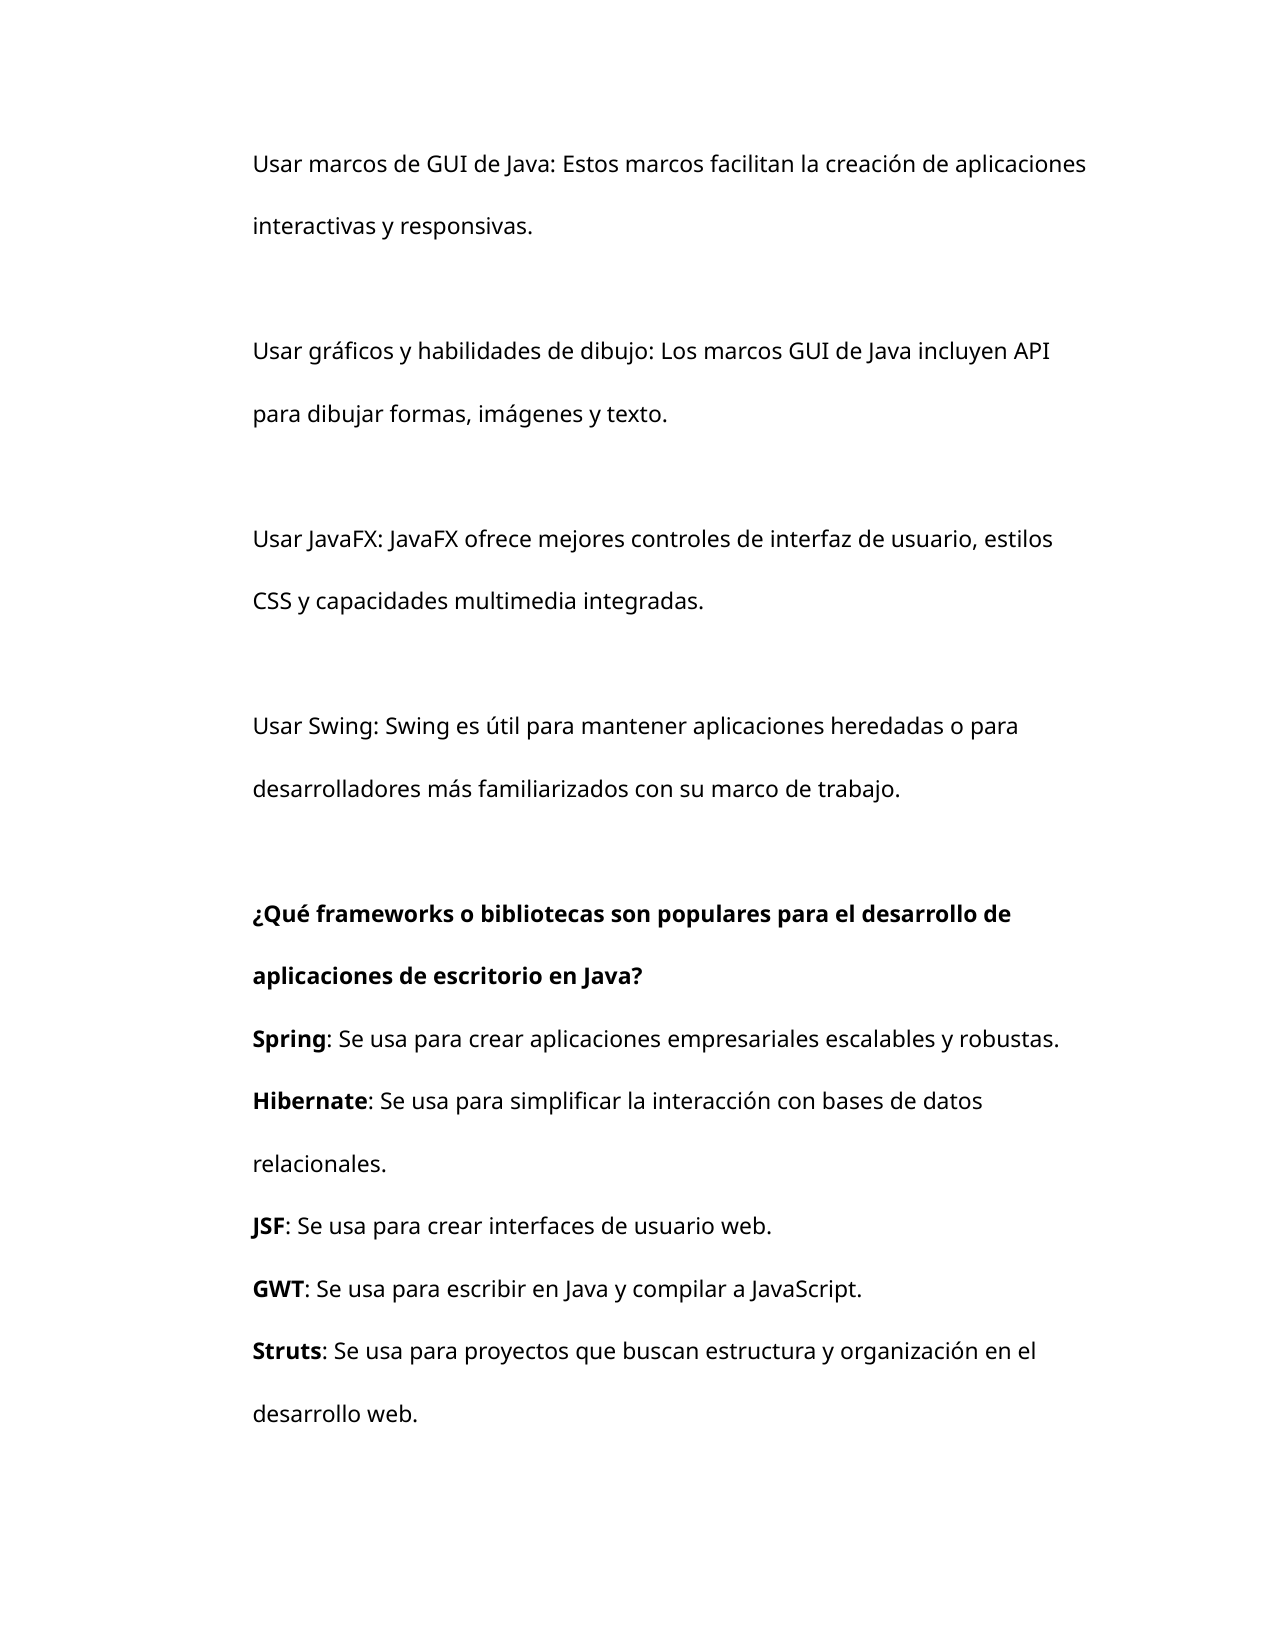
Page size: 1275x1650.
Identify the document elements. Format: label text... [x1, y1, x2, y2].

text Struts: Se usa para proyectos que buscan estructura y organización en el desarrollo web. [252, 1335, 1098, 1429]
text Usar marcos de GUI de Java: Estos marcos facilitan la creación de aplicaciones interactivas y responsivas. [252, 148, 1098, 241]
text GWT: Se usa para escribir en Java y compilar a JavaScript. [252, 1273, 1098, 1304]
text ¿Qué frameworks o bibliotecas son populares para el desarrollo de aplicaciones de escritorio en Java? [252, 898, 1098, 991]
text Spring: Se usa para crear aplicaciones empresariales escalables y robustas. [252, 1023, 1098, 1054]
text Usar Swing: Swing es útil para mantener aplicaciones heredadas o para desarrolladores más familiarizados con su marco de trabajo. [252, 710, 1098, 804]
text Usar JavaFX: JavaFX ofrece mejores controles de interfaz de usuario, estilos CSS y capacidades multimedia integradas. [252, 523, 1098, 616]
text JSF: Se usa para crear interfaces de usuario web. [252, 1210, 1098, 1241]
text Usar gráficos y habilidades de dibujo: Los marcos GUI de Java incluyen API para dibujar formas, imágenes y texto. [252, 335, 1098, 429]
text Hibernate: Se usa para simplificar la interacción con bases de datos relacionales. [252, 1085, 1098, 1179]
